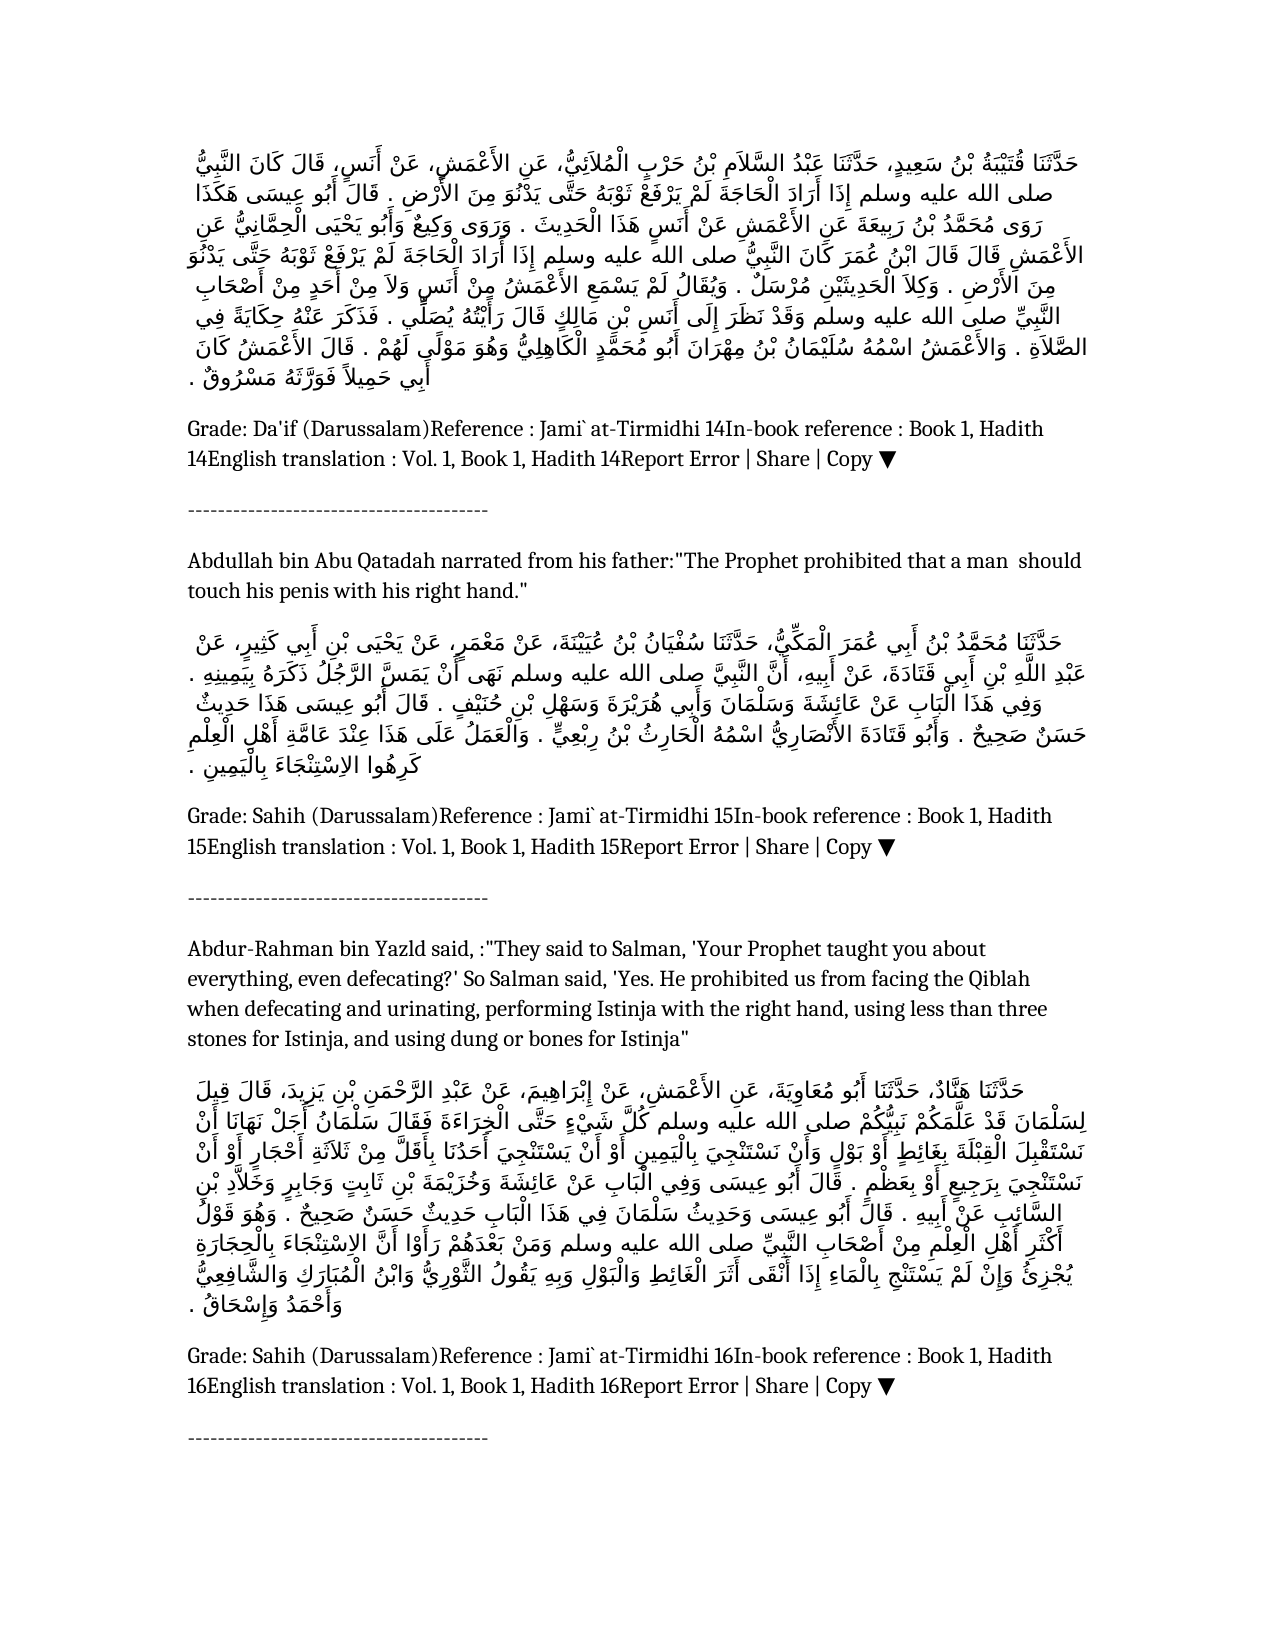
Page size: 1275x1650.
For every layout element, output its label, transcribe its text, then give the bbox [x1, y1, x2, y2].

text حَدَّثَنَا هَنَّادٌ، حَدَّثَنَا أَبُو مُعَاوِيَةَ، عَنِ الأَعْمَشِ، عَنْ إِبْرَاهِيمَ، عَنْ عَبْدِ الرَّحْمَنِ بْنِ يَزِيدَ، قَالَ قِيلَ لِسَلْمَانَ قَدْ عَلَّمَكُمْ نَبِيُّكُمْ صلى الله عليه وسلم كُلَّ شَيْءٍ حَتَّى الْخِرَاءَةَ فَقَالَ سَلْمَانُ أَجَلْ نَهَانَا أَنْ نَسْتَقْبِلَ الْقِبْلَةَ بِغَائِطٍ أَوْ بَوْلٍ وَأَنْ نَسْتَنْجِيَ بِالْيَمِينِ أَوْ أَنْ يَسْتَنْجِيَ أَحَدُنَا بِأَقَلَّ مِنْ ثَلاَثَةِ أَحْجَارٍ أَوْ أَنْ نَسْتَنْجِيَ بِرَجِيعٍ أَوْ بِعَظْمٍ ‏.‏ قَالَ أَبُو عِيسَى وَفِي الْبَابِ عَنْ عَائِشَةَ وَخُزَيْمَةَ بْنِ ثَابِتٍ وَجَابِرٍ وَخَلاَّدِ بْنِ السَّائِبِ عَنْ أَبِيهِ ‏.‏ قَالَ أَبُو عِيسَى وَحَدِيثُ سَلْمَانَ فِي هَذَا الْبَابِ حَدِيثٌ حَسَنٌ صَحِيحٌ ‏.‏ وَهُوَ قَوْلُ أَكْثَرِ أَهْلِ الْعِلْمِ مِنْ أَصْحَابِ النَّبِيِّ صلى الله عليه وسلم وَمَنْ بَعْدَهُمْ رَأَوْا أَنَّ الاِسْتِنْجَاءَ بِالْحِجَارَةِ يُجْزِئُ وَإِنْ لَمْ يَسْتَنْجِ بِالْمَاءِ إِذَا أَنْقَى أَثَرَ الْغَائِطِ وَالْبَوْلِ وَبِهِ يَقُولُ الثَّوْرِيُّ وَابْنُ الْمُبَارَكِ وَالشَّافِعِيُّ وَأَحْمَدُ وَإِسْحَاقُ ‏.‏ [187, 1077, 1087, 1318]
text ---------------------------------------- [187, 497, 1087, 523]
text حَدَّثَنَا مُحَمَّدُ بْنُ أَبِي عُمَرَ الْمَكِّيُّ، حَدَّثَنَا سُفْيَانُ بْنُ عُيَيْنَةَ، عَنْ مَعْمَرٍ، عَنْ يَحْيَى بْنِ أَبِي كَثِيرٍ، عَنْ عَبْدِ اللَّهِ بْنِ أَبِي قَتَادَةَ، عَنْ أَبِيهِ، أَنَّ النَّبِيَّ صلى الله عليه وسلم نَهَى أَنْ يَمَسَّ الرَّجُلُ ذَكَرَهُ بِيَمِينِهِ ‏.‏ وَفِي هَذَا الْبَابِ عَنْ عَائِشَةَ وَسَلْمَانَ وَأَبِي هُرَيْرَةَ وَسَهْلِ بْنِ حُنَيْفٍ ‏.‏ قَالَ أَبُو عِيسَى هَذَا حَدِيثٌ حَسَنٌ صَحِيحٌ ‏.‏ وَأَبُو قَتَادَةَ الأَنْصَارِيُّ اسْمُهُ الْحَارِثُ بْنُ رِبْعِيٍّ ‏.‏ وَالْعَمَلُ عَلَى هَذَا عِنْدَ عَامَّةِ أَهْلِ الْعِلْمِ كَرِهُوا الاِسْتِنْجَاءَ بِالْيَمِينِ ‏.‏ [187, 629, 1087, 778]
text ---------------------------------------- [187, 884, 1087, 911]
text Grade: Sahih (Darussalam)Reference : Jami` at-Tirmidhi 16In-book reference : Book 1, Hadith 16English translation : Vol. 1, Book 1, Hadith 16Report Error | Share | Copy ▼ [187, 1343, 1087, 1400]
text ---------------------------------------- [187, 1424, 1087, 1451]
text حَدَّثَنَا قُتَيْبَةُ بْنُ سَعِيدٍ، حَدَّثَنَا عَبْدُ السَّلاَمِ بْنُ حَرْبٍ الْمُلاَئِيُّ، عَنِ الأَعْمَشِ، عَنْ أَنَسٍ، قَالَ كَانَ النَّبِيُّ صلى الله عليه وسلم إِذَا أَرَادَ الْحَاجَةَ لَمْ يَرْفَعْ ثَوْبَهُ حَتَّى يَدْنُوَ مِنَ الأَرْضِ ‏.‏ قَالَ أَبُو عِيسَى هَكَذَا رَوَى مُحَمَّدُ بْنُ رَبِيعَةَ عَنِ الأَعْمَشِ عَنْ أَنَسٍ هَذَا الْحَدِيثَ ‏.‏ وَرَوَى وَكِيعٌ وَأَبُو يَحْيَى الْحِمَّانِيُّ عَنِ الأَعْمَشِ قَالَ قَالَ ابْنُ عُمَرَ كَانَ النَّبِيُّ صلى الله عليه وسلم إِذَا أَرَادَ الْحَاجَةَ لَمْ يَرْفَعْ ثَوْبَهُ حَتَّى يَدْنُوَ مِنَ الأَرْضِ ‏.‏ وَكِلاَ الْحَدِيثَيْنِ مُرْسَلٌ ‏.‏ وَيُقَالُ لَمْ يَسْمَعِ الأَعْمَشُ مِنْ أَنَسٍ وَلاَ مِنْ أَحَدٍ مِنْ أَصْحَابِ النَّبِيِّ صلى الله عليه وسلم وَقَدْ نَظَرَ إِلَى أَنَسِ بْنِ مَالِكٍ قَالَ رَأَيْتُهُ يُصَلِّي ‏.‏ فَذَكَرَ عَنْهُ حِكَايَةً فِي الصَّلاَةِ ‏.‏ وَالأَعْمَشُ اسْمُهُ سُلَيْمَانُ بْنُ مِهْرَانَ أَبُو مُحَمَّدٍ الْكَاهِلِيُّ وَهُوَ مَوْلًى لَهُمْ ‏.‏ قَالَ الأَعْمَشُ كَانَ أَبِي حَمِيلاً فَوَرَّثَهُ مَسْرُوقٌ ‏.‏ [187, 150, 1087, 391]
text Grade: Sahih (Darussalam)Reference : Jami` at-Tirmidhi 15In-book reference : Book 1, Hadith 15English translation : Vol. 1, Book 1, Hadith 15Report Error | Share | Copy ▼ [187, 803, 1087, 860]
text Abdur-Rahman bin Yazld said, :"They said to Salman, 'Your Prophet taught you about everything, even defecating?' So Salman said, 'Yes. He prohibited us from facing the Qiblah when defecating and urinating, performing Istinja with the right hand, using less than three stones for Istinja, and using dung or bones for Istinja" [187, 936, 1087, 1053]
text Abdullah bin Abu Qatadah narrated from his father:"The Prophet prohibited that a man should touch his penis with his right hand." [187, 548, 1087, 605]
text Grade: Da'if (Darussalam)Reference : Jami` at-Tirmidhi 14In-book reference : Book 1, Hadith 14English translation : Vol. 1, Book 1, Hadith 14Report Error | Share | Copy ▼ [187, 416, 1087, 472]
